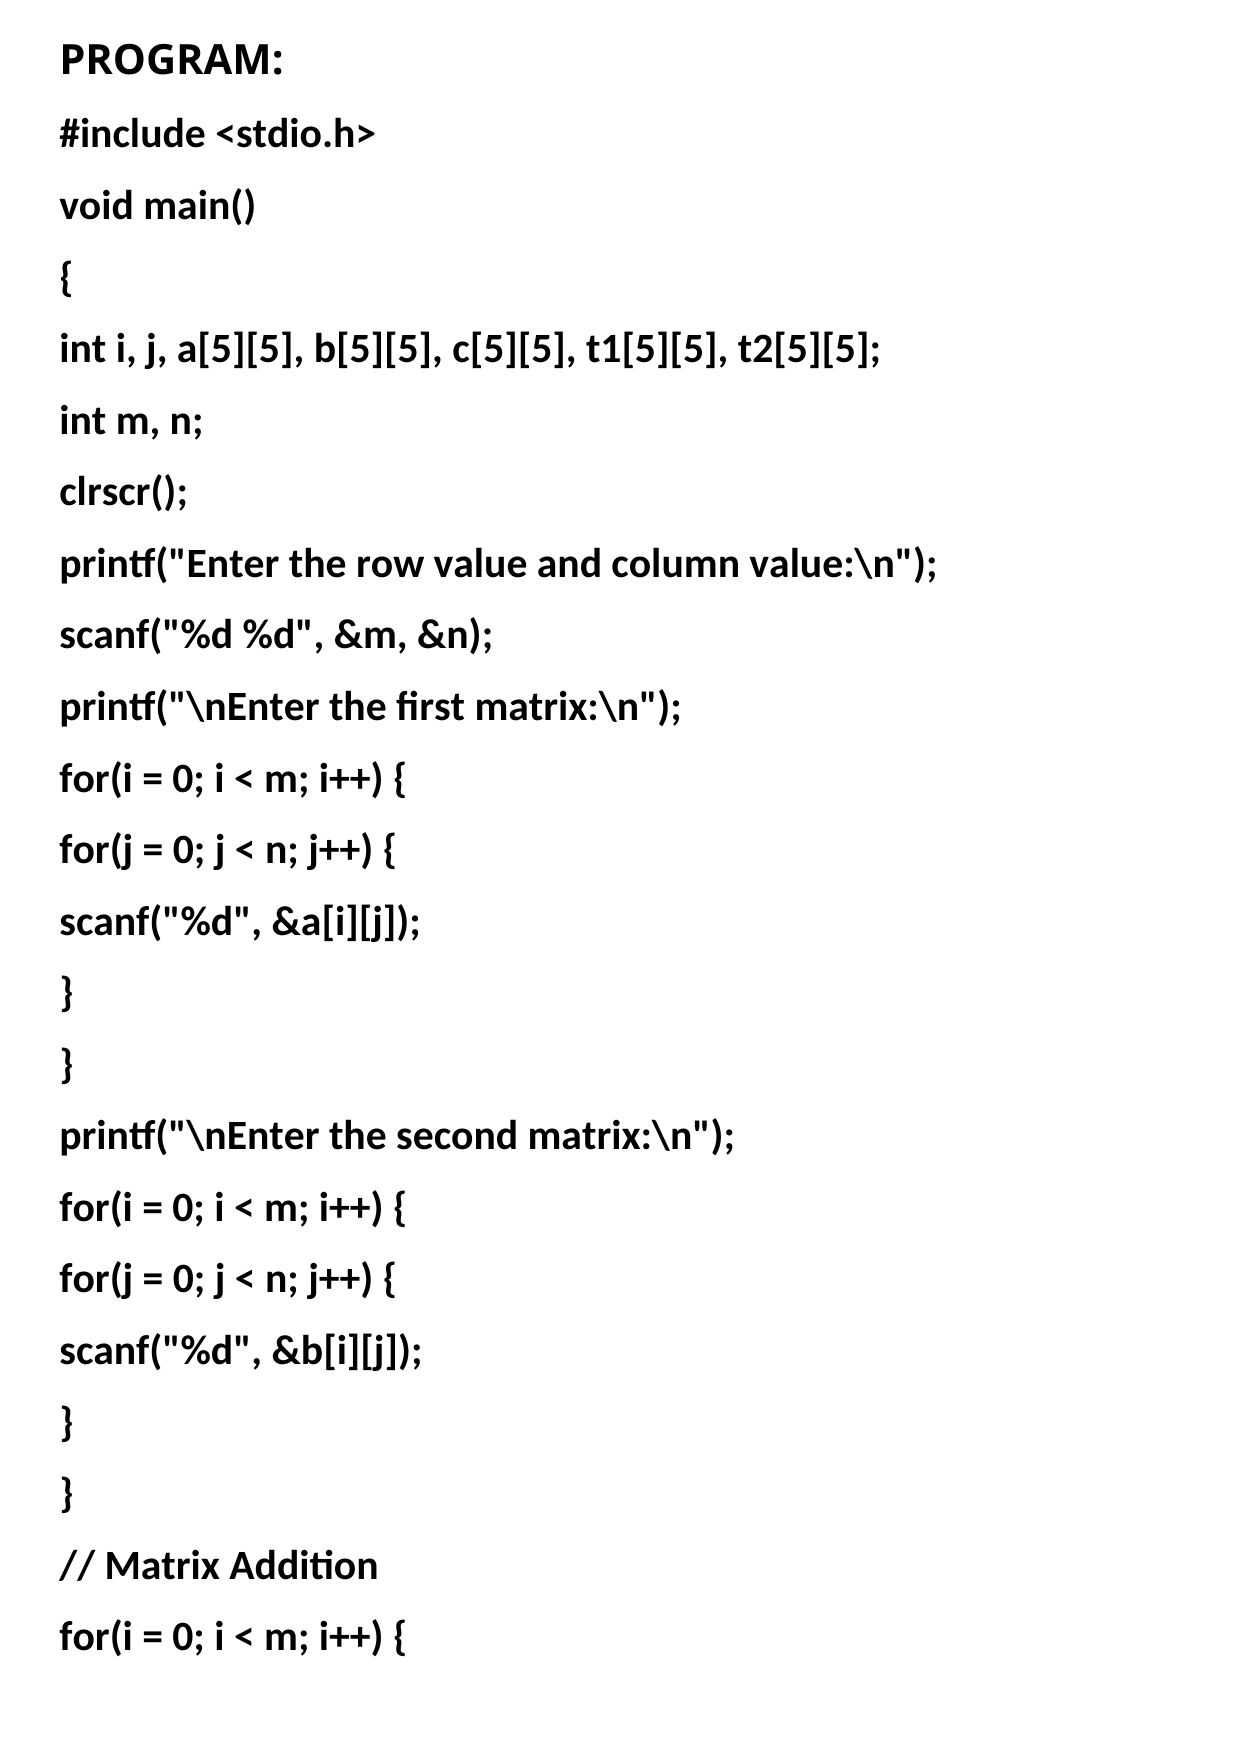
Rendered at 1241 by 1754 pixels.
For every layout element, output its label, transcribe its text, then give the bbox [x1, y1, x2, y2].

text } [59, 1396, 1181, 1446]
text for(i = 0; i < m; i++) { [59, 1610, 1181, 1661]
text } [59, 966, 1181, 1017]
text clrscr(); [59, 465, 1181, 516]
text printf("\nEnter the second matrix:\n"); [59, 1109, 1181, 1160]
text { [59, 251, 1181, 301]
text for(j = 0; j < n; j++) { [59, 1252, 1181, 1303]
text int m, n; [59, 394, 1181, 444]
text printf("\nEnter the first matrix:\n"); [59, 680, 1181, 731]
text scanf("%d", &b[i][j]); [59, 1324, 1181, 1375]
text } [59, 1467, 1181, 1518]
text scanf("%d %d", &m, &n); [59, 608, 1181, 659]
text } [59, 1038, 1181, 1089]
text for(j = 0; j < n; j++) { [59, 823, 1181, 874]
text int i, j, a[5][5], b[5][5], c[5][5], t1[5][5], t2[5][5]; [59, 322, 1181, 373]
text for(i = 0; i < m; i++) { [59, 752, 1181, 802]
text #include <stdio.h> [59, 107, 1181, 158]
text void main() [59, 179, 1181, 230]
text // Matrix Addition [59, 1539, 1181, 1589]
text scanf("%d", &a[i][j]); [59, 895, 1181, 946]
text printf("Enter the row value and column value:\n"); [59, 537, 1181, 588]
text PROGRAM: [59, 29, 1181, 86]
text for(i = 0; i < m; i++) { [59, 1181, 1181, 1232]
